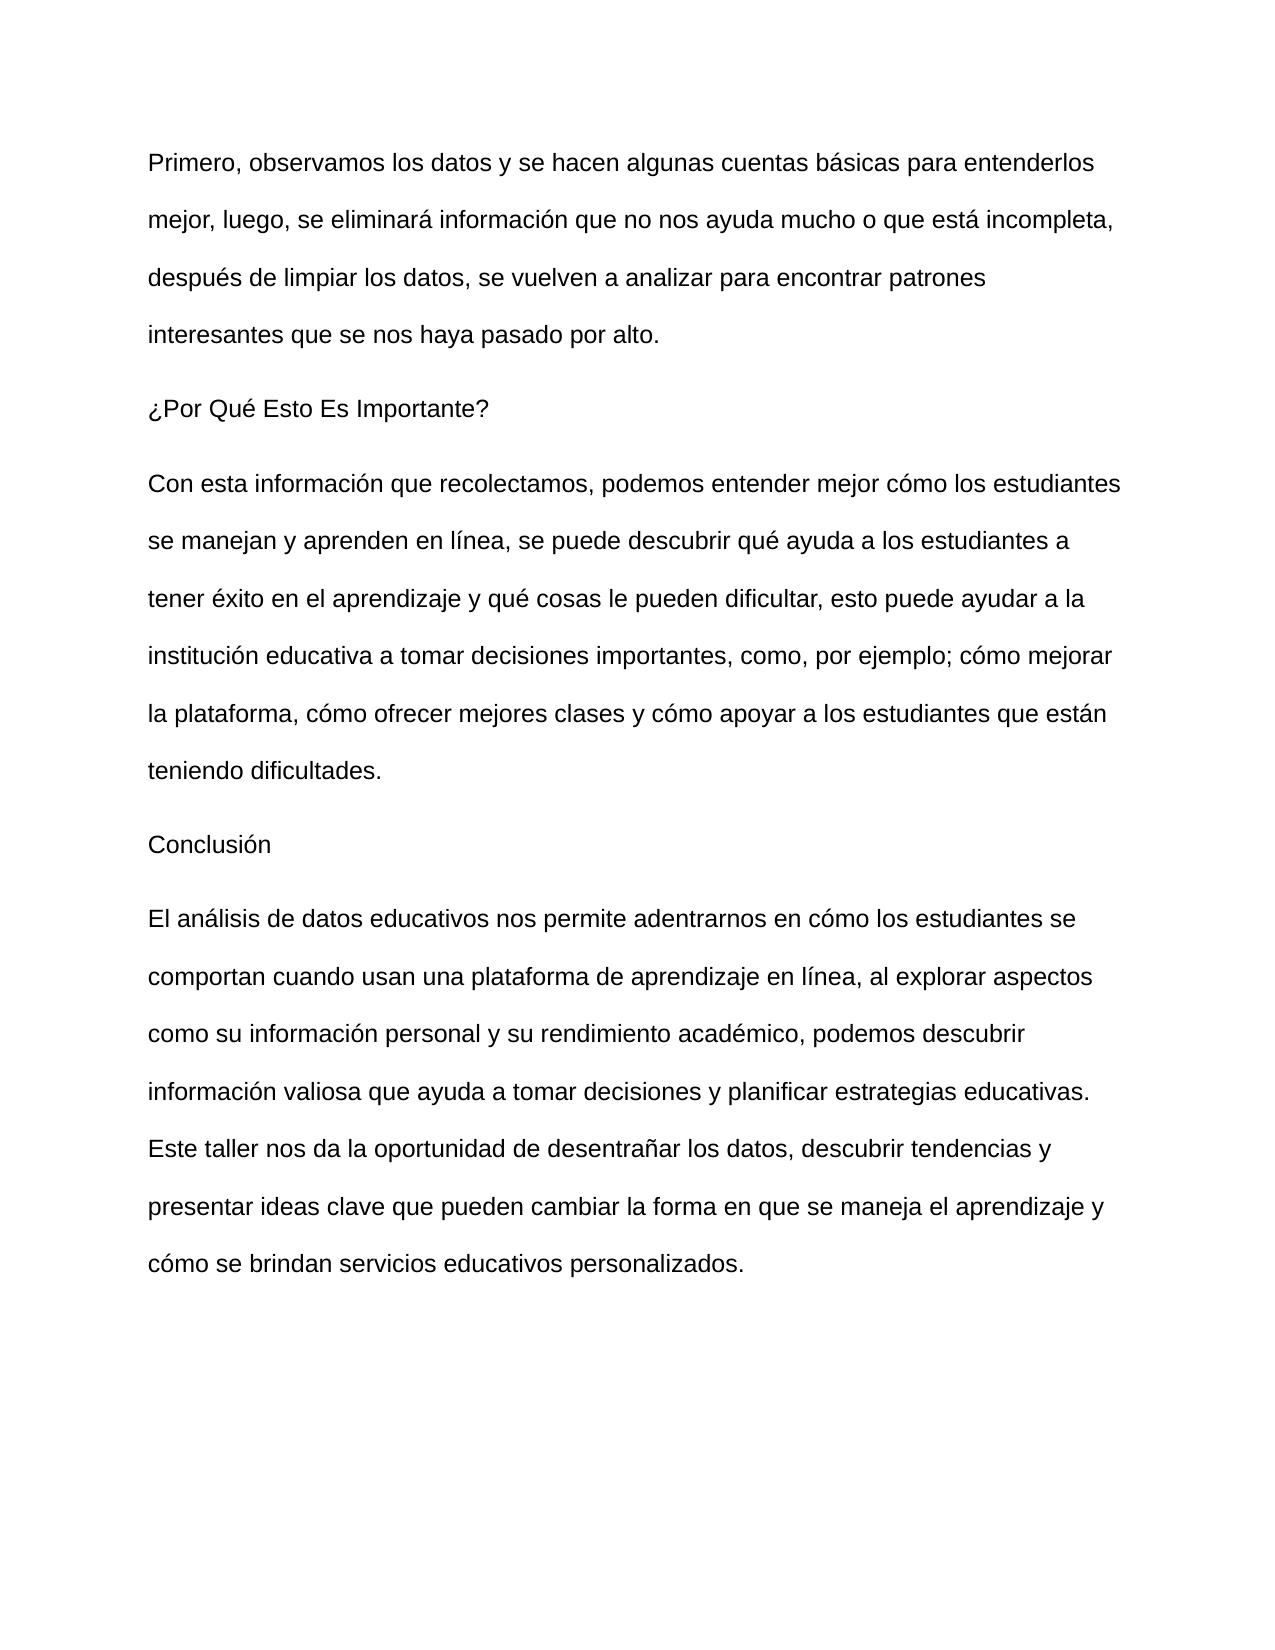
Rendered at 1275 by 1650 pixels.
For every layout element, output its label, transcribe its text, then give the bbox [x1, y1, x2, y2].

text Con esta información que recolectamos, podemos entender mejor cómo los estudiantes se manejan y aprenden en línea, se puede descubrir qué ayuda a los estudiantes a tener éxito en el aprendizaje y qué cosas le pueden dificultar, esto puede ayudar a la institución educativa a tomar decisiones importantes, como, por ejemplo; cómo mejorar la plataforma, cómo ofrecer mejores clases y cómo apoyar a los estudiantes que están teniendo dificultades. [148, 468, 1127, 785]
text Primero, observamos los datos y se hacen algunas cuentas básicas para entenderlos mejor, luego, se eliminará información que no nos ayuda mucho o que está incompleta, después de limpiar los datos, se vuelven a analizar para encontrar patrones interesantes que se nos haya pasado por alto. [148, 148, 1127, 349]
text Conclusión [148, 830, 1127, 859]
text El análisis de datos educativos nos permite adentrarnos en cómo los estudiantes se comportan cuando usan una plataforma de aprendizaje en línea, al explorar aspectos como su información personal y su rendimiento académico, podemos descubrir información valiosa que ayuda a tomar decisiones y planificar estrategias educativas. Este taller nos da la oportunidad de desentrañar los datos, descubrir tendencias y presentar ideas clave que pueden cambiar la forma en que se maneja el aprendizaje y cómo se brindan servicios educativos personalizados. [148, 904, 1127, 1278]
text ¿Por Qué Esto Es Importante? [148, 394, 1127, 423]
